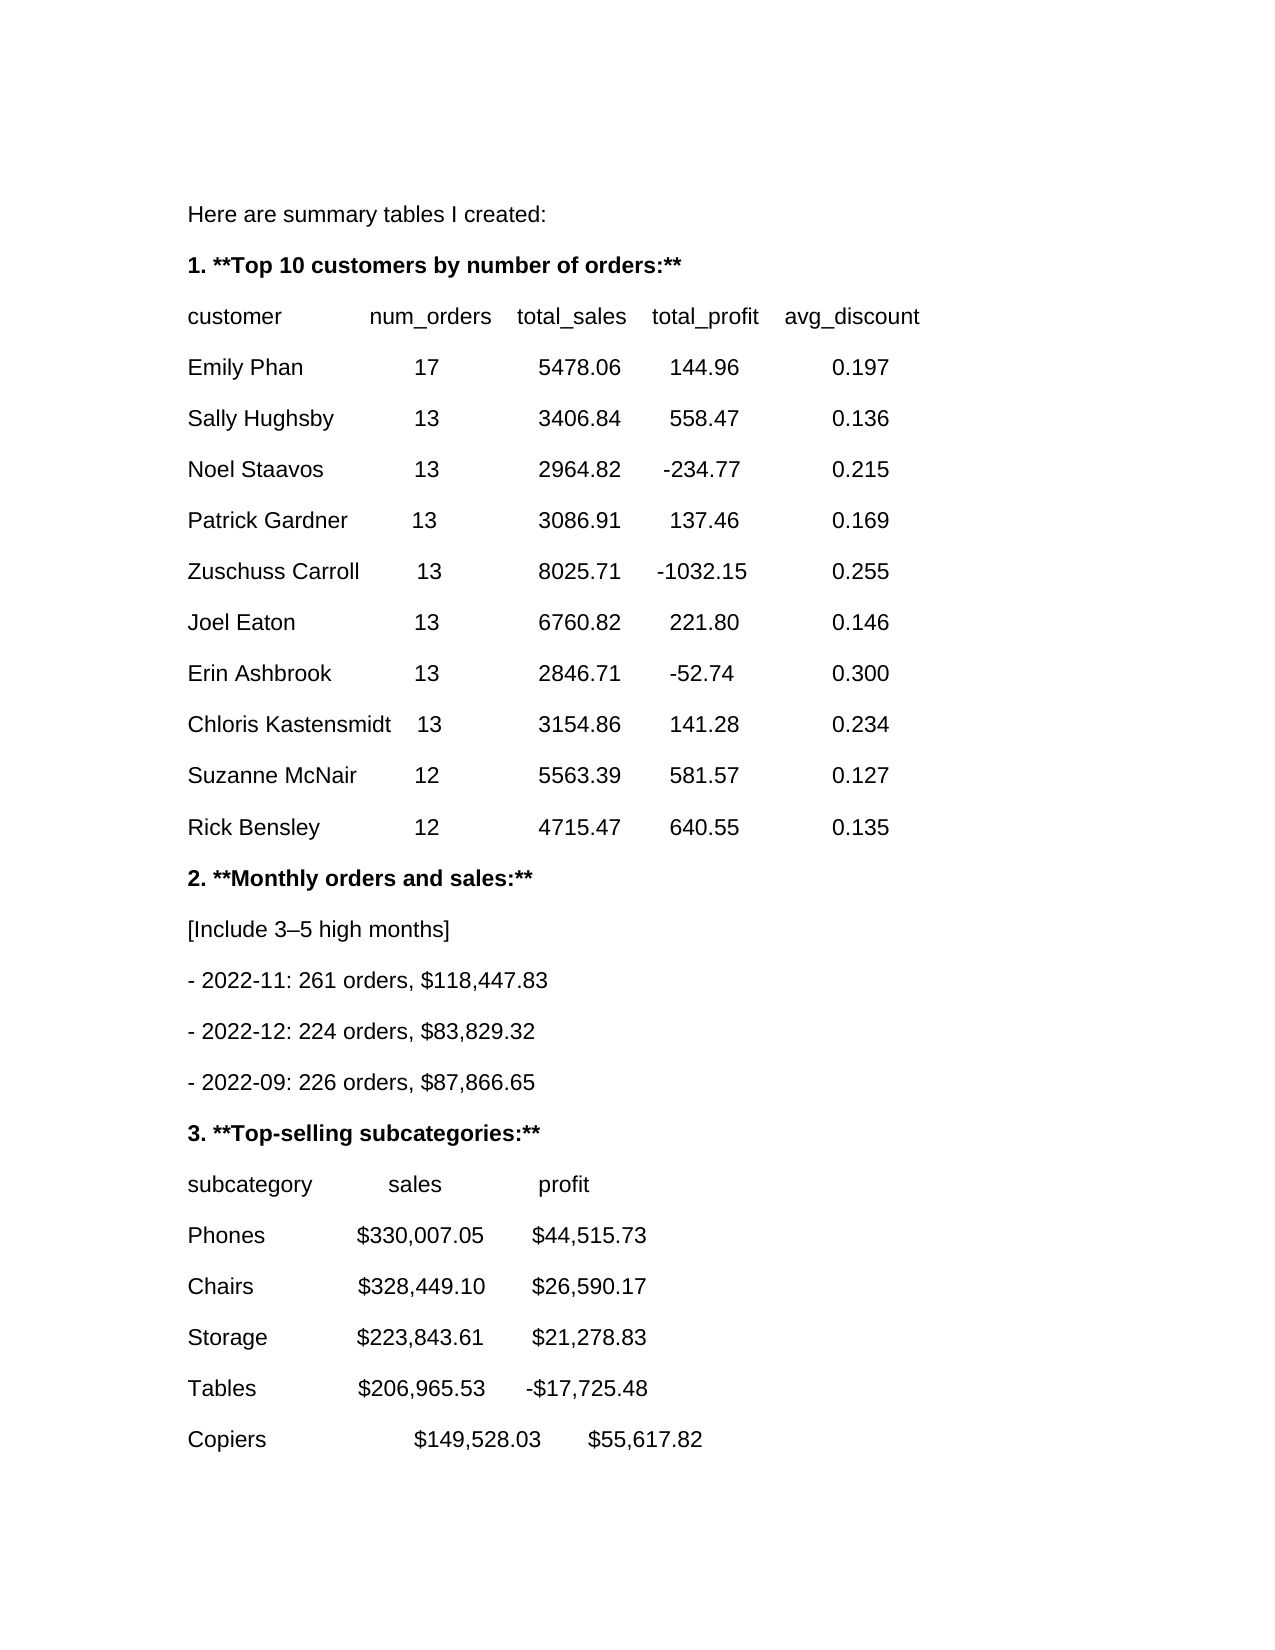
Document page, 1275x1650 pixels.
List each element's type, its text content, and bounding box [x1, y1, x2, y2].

text Here are summary tables I created: [187, 201, 1087, 227]
text Storage $223,843.61 $21,278.83 [187, 1324, 1087, 1350]
text customer num_orders total_sales total_profit avg_discount [187, 303, 1087, 329]
text Emily Phan 17 5478.06 144.96 0.197 [187, 354, 1087, 381]
text Tables $206,965.53 -$17,725.48 [187, 1375, 1087, 1401]
text subcategory sales profit [187, 1171, 1087, 1197]
text Chairs $328,449.10 $26,590.17 [187, 1273, 1087, 1299]
text - 2022-12: 224 orders, $83,829.32 [187, 1018, 1087, 1044]
text Zuschuss Carroll 13 8025.71 -1032.15 0.255 [187, 558, 1087, 585]
text Rick Bensley 12 4715.47 640.55 0.135 [187, 813, 1087, 840]
text Patrick Gardner 13 3086.91 137.46 0.169 [187, 507, 1087, 534]
text - 2022-09: 226 orders, $87,866.65 [187, 1069, 1087, 1095]
text 3. **Top-selling subcategories:** [187, 1120, 1087, 1146]
text Phones $330,007.05 $44,515.73 [187, 1222, 1087, 1248]
text [Include 3–5 high months] [187, 916, 1087, 942]
text 1. **Top 10 customers by number of orders:** [187, 252, 1087, 278]
text Noel Staavos 13 2964.82 -234.77 0.215 [187, 456, 1087, 483]
text Joel Eaton 13 6760.82 221.80 0.146 [187, 609, 1087, 636]
text Sally Hughsby 13 3406.84 558.47 0.136 [187, 405, 1087, 432]
text Erin Ashbrook 13 2846.71 -52.74 0.300 [187, 660, 1087, 687]
text - 2022-11: 261 orders, $118,447.83 [187, 967, 1087, 993]
text 2. **Monthly orders and sales:** [187, 864, 1087, 891]
text Suzanne McNair 12 5563.39 581.57 0.127 [187, 762, 1087, 789]
text Copiers $149,528.03 $55,617.82 [187, 1426, 1087, 1452]
text Chloris Kastensmidt 13 3154.86 141.28 0.234 [187, 711, 1087, 738]
